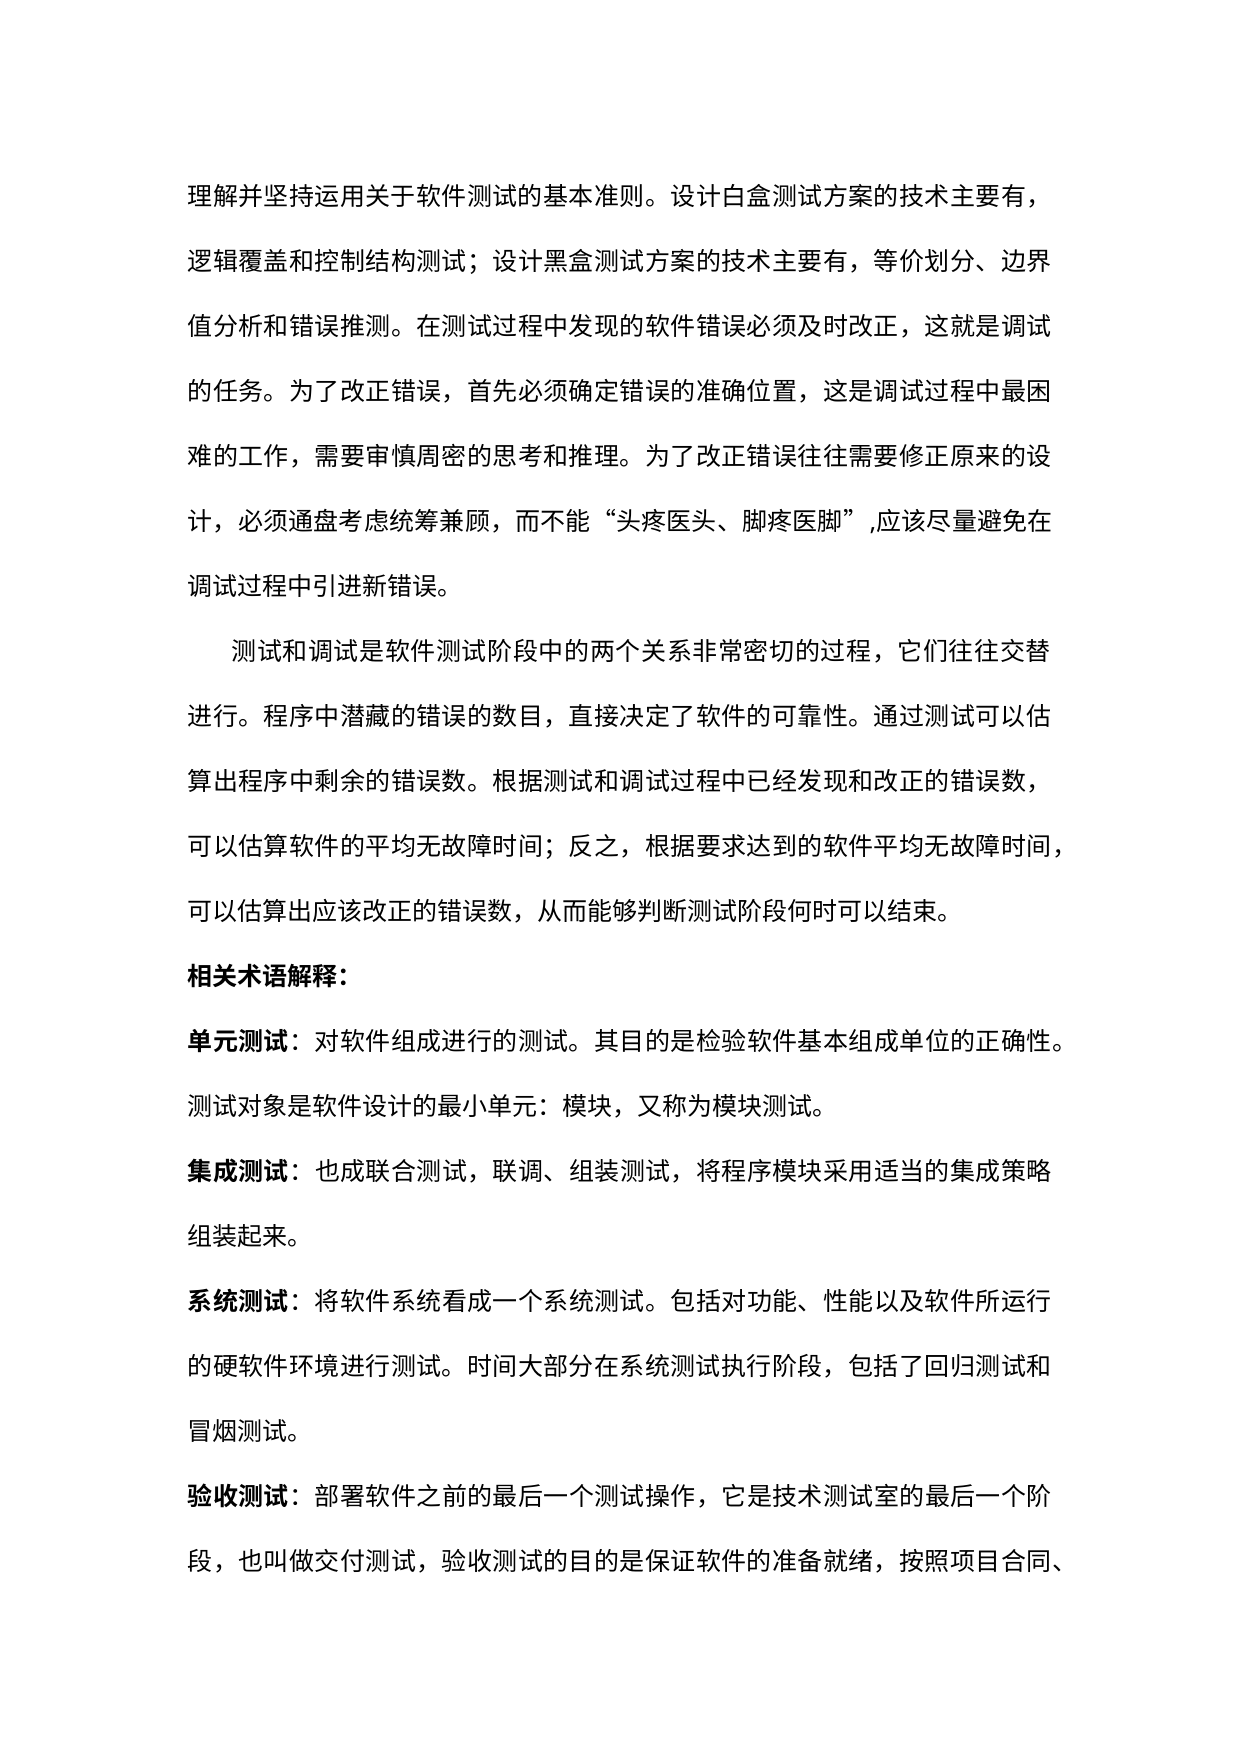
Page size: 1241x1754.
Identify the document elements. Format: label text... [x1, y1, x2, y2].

text 相关术语解释： [187, 942, 1053, 1007]
text 集成测试：也成联合测试，联调、组装测试，将程序模块采用适当的集成策略组装起来。 [187, 1137, 1053, 1267]
text 系统测试：将软件系统看成一个系统测试。包括对功能、性能以及软件所运行的硬软件环境进行测试。时间大部分在系统测试执行阶段，包括了回归测试和冒烟测试。 [187, 1267, 1053, 1462]
text 测试和调试是软件测试阶段中的两个关系非常密切的过程，它们往往交替进行。程序中潜藏的错误的数目，直接决定了软件的可靠性。通过测试可以估算出程序中剩余的错误数。根据测试和调试过程中已经发现和改正的错误数，可以估算软件的平均无故障时间；反之，根据要求达到的软件平均无故障时间，可以估算出应该改正的错误数，从而能够判断测试阶段何时可以结束。 [187, 617, 1053, 942]
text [187, 162, 1053, 617]
text 单元测试：对软件组成进行的测试。其目的是检验软件基本组成单位的正确性。测试对象是软件设计的最小单元：模块，又称为模块测试。 [187, 1007, 1053, 1137]
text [187, 1462, 1053, 1592]
